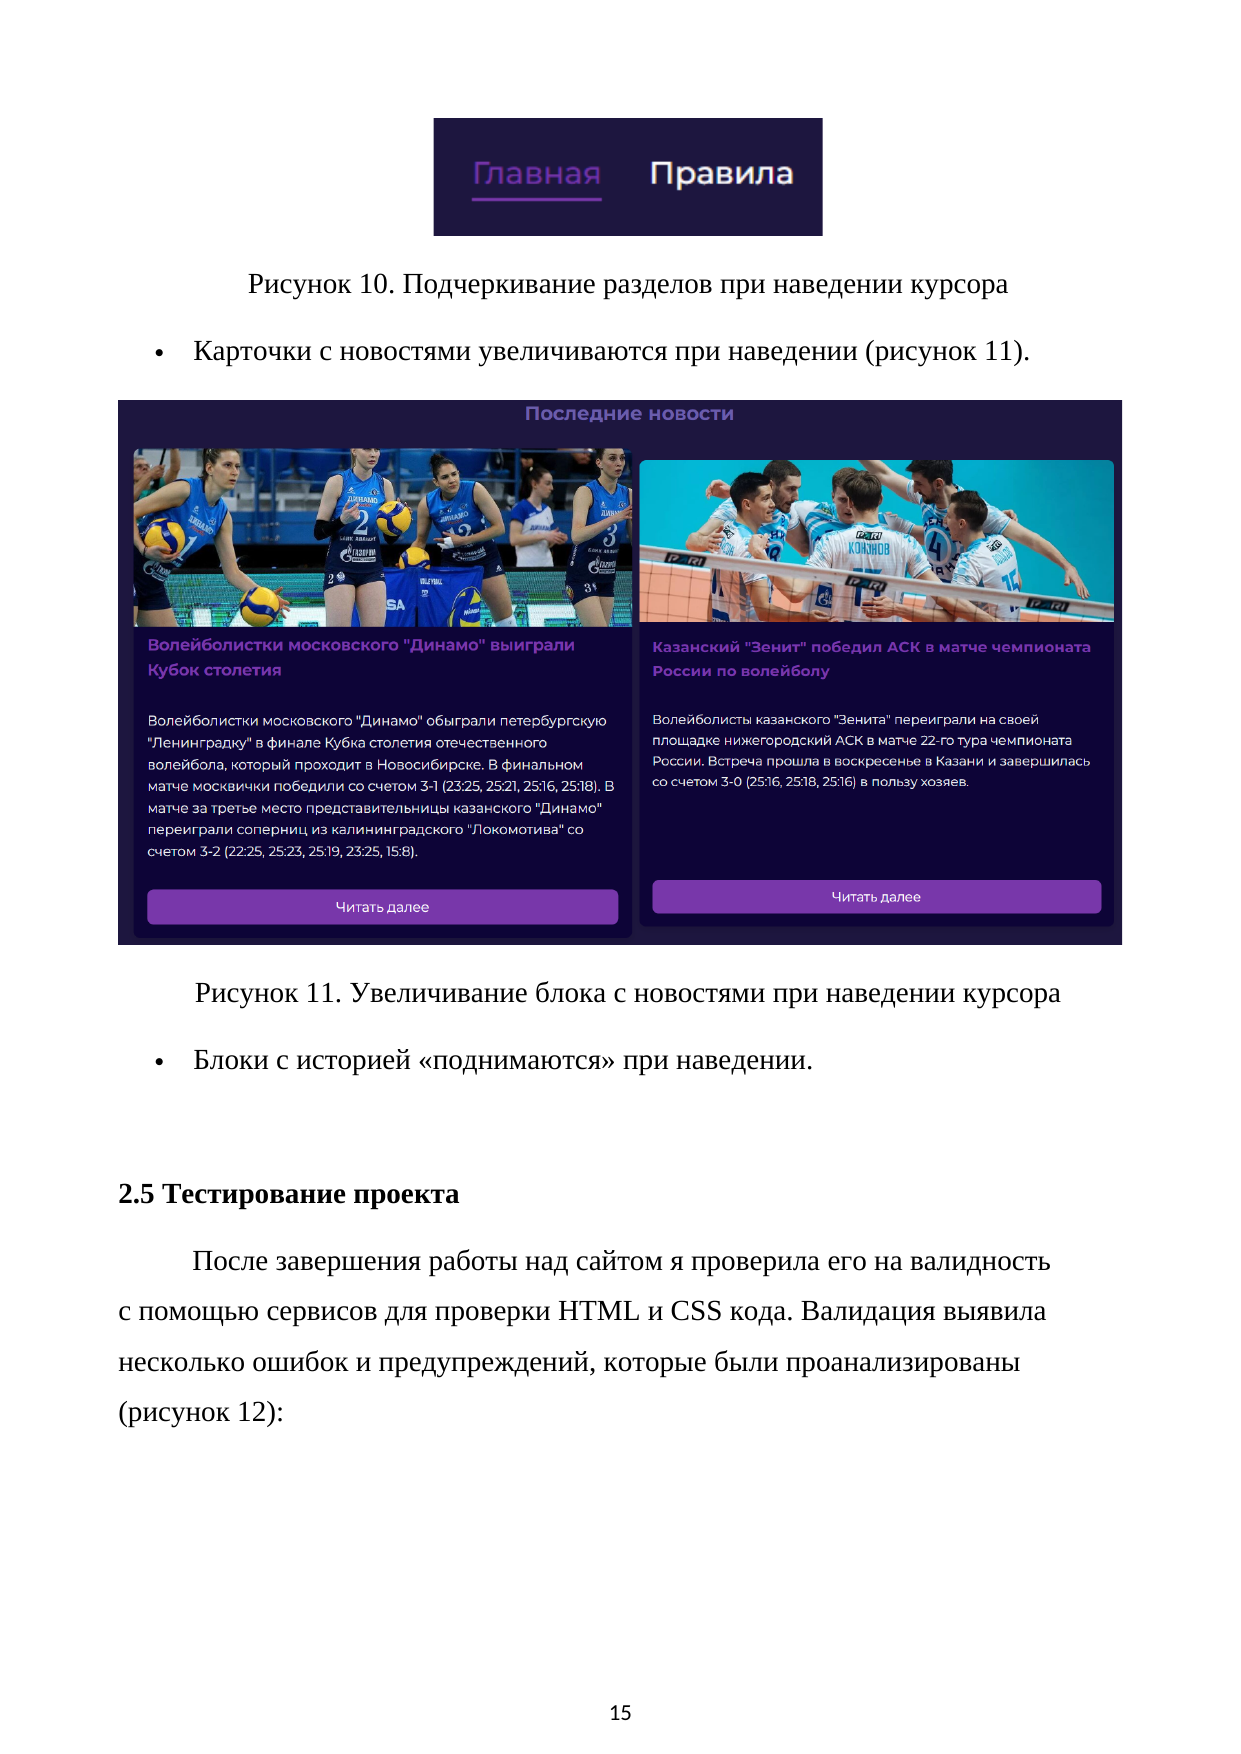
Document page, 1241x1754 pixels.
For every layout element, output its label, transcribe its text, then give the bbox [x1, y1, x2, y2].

text Рисунок 11. Увеличивание блока с новостями при наведении курсора [193, 975, 1063, 1009]
text 2.5 Тестирование проекта [118, 1176, 1063, 1209]
picture [118, 400, 1123, 945]
text Рисунок 10. Подчеркивание разделов при наведении курсора [193, 266, 1063, 299]
list Карточки с новостями увеличиваются при наведении (рисунок 11). [156, 333, 1063, 366]
text После завершения работы над сайтом я проверила его на валидность с помощью сервисов для проверки HTML и CSS кода. Валидация выявила несколько ошибок и предупреждений, которые были проанализированы (рисунок 12): [118, 1243, 1063, 1427]
list Блоки с историей «поднимаются» при наведении. [156, 1042, 1063, 1076]
picture [433, 118, 823, 236]
